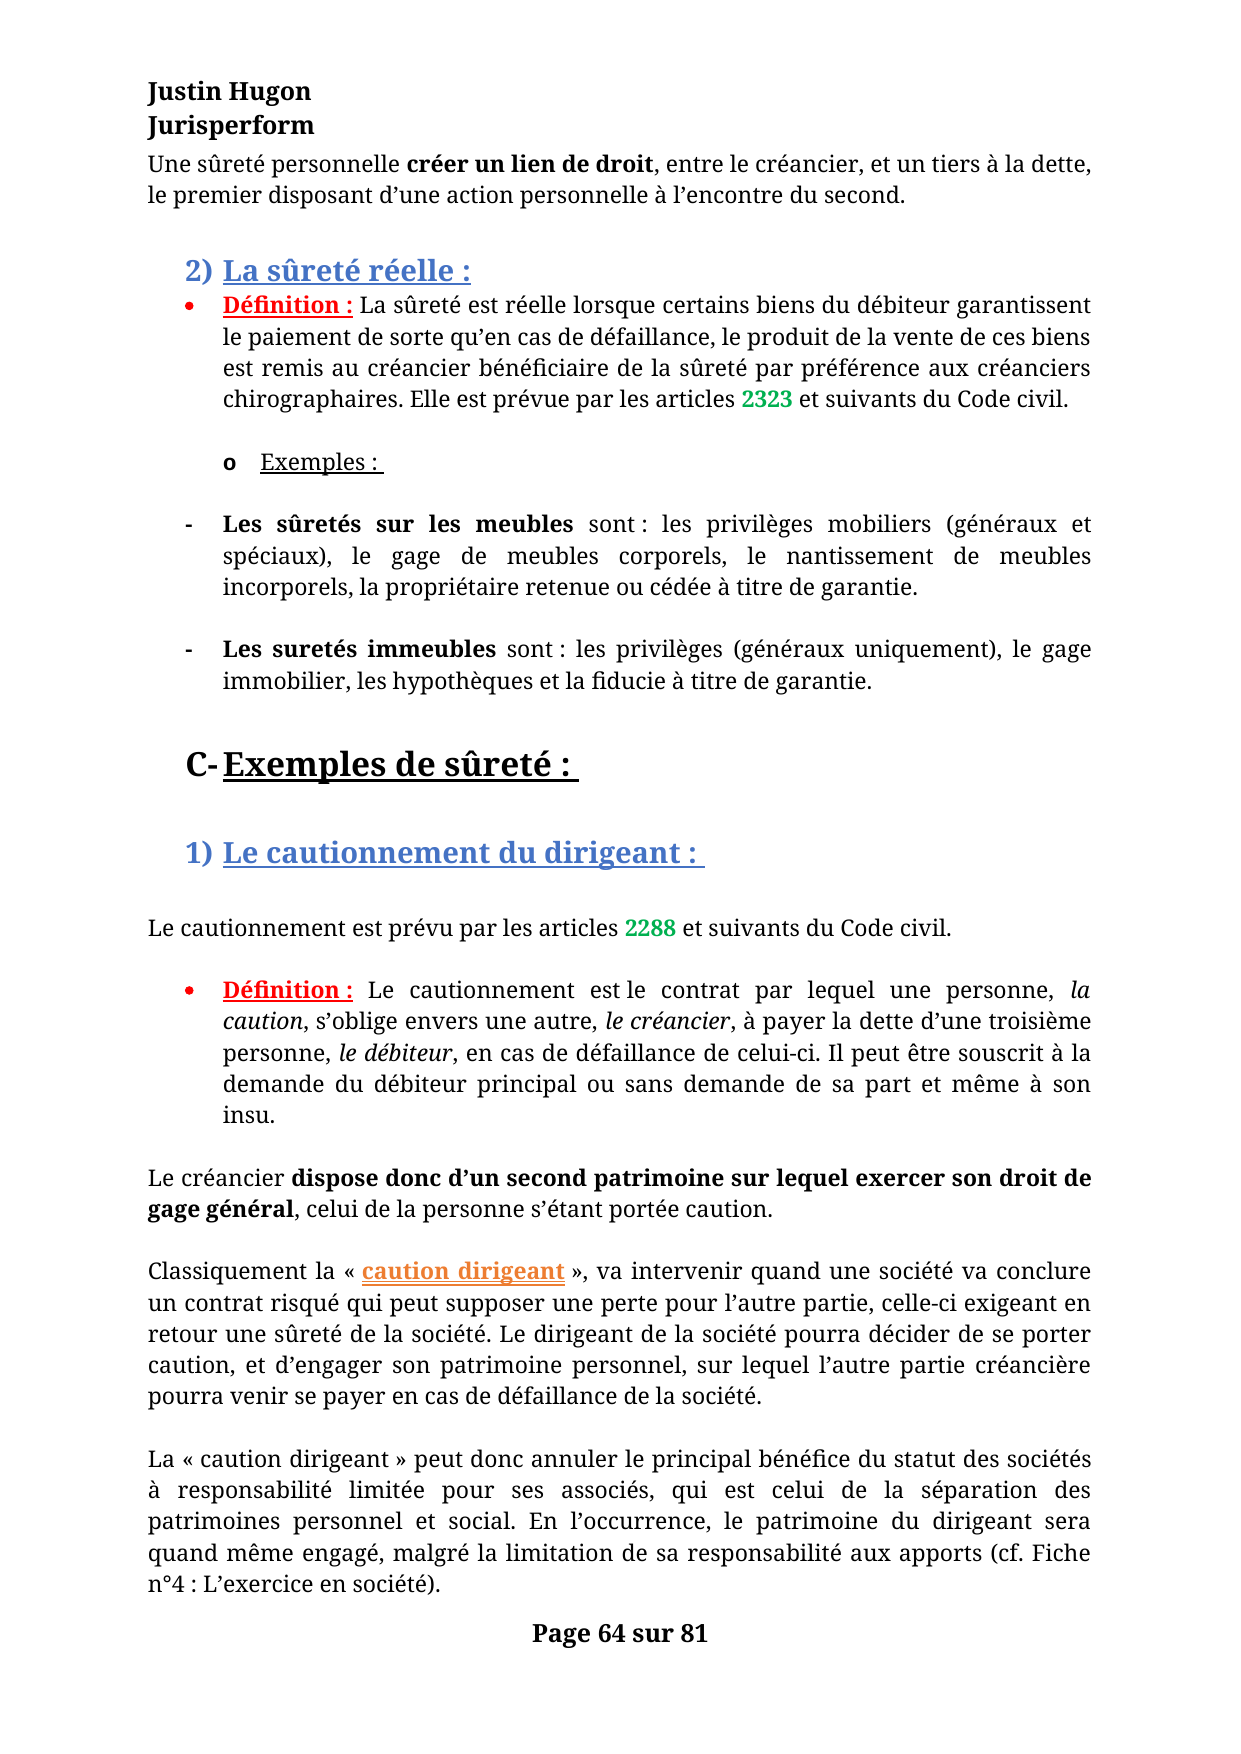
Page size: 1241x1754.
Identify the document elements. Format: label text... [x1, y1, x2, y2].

list Définition : Le cautionnement est le contrat par lequel une personne, la caution, s’oblige envers une autre, le créancier, à payer la dette d’une troisième personne, le débiteur, en cas de défaillance de celui-ci. Il peut être souscrit à la demande du débiteur principal ou sans demande de sa part et même à son insu. [185, 974, 1093, 1130]
text La « caution dirigeant » peut donc annuler le principal bénéfice du statut des sociétés à responsabilité limitée pour ses associés, qui est celui de la séparation des patrimoines personnel et social. En l’occurrence, le patrimoine du dirigeant sera quand même engagé, malgré la limitation de sa responsabilité aux apports (cf. Fiche n°4 : L’exercice en société). [148, 1443, 1093, 1599]
list Les sûretés sur les meubles sont : les privilèges mobiliers (généraux et spéciaux), le gage de meubles corporels, le nantissement de meubles incorporels, la propriétaire retenue ou cédée à titre de garantie. [185, 508, 1093, 602]
list Les suretés immeubles sont : les privilèges (généraux uniquement), le gage immobilier, les hypothèques et la fiducie à titre de garantie. [185, 633, 1093, 696]
list La sûreté réelle : [185, 250, 1093, 289]
text Le créancier dispose donc d’un second patrimoine sur lequel exercer son droit de gage général, celui de la personne s’étant portée caution. [148, 1161, 1093, 1224]
list Exemples : [223, 446, 1093, 477]
text Classiquement la « caution dirigeant », va intervenir quand une société va conclure un contrat risqué qui peut supposer une perte pour l’autre partie, celle-ci exigeant en retour une sûreté de la société. Le dirigeant de la société pourra décider de se porter caution, et d’engager son patrimoine personnel, sur lequel l’autre partie créancière pourra venir se payer en cas de défaillance de la société. [148, 1255, 1093, 1411]
list Définition : La sûreté est réelle lorsque certains biens du débiteur garantissent le paiement de sorte qu’en cas de défaillance, le produit de la vente de ces biens est remis au créancier bénéficiaire de la sûreté par préférence aux créanciers chirographaires. Elle est prévue par les articles 2323 et suivants du Code civil. [185, 289, 1093, 414]
list Exemples de sûreté : [185, 741, 1093, 787]
text Le cautionnement est prévu par les articles 2288 et suivants du Code civil. [148, 911, 1093, 943]
text Une sûreté personnelle créer un lien de droit, entre le créancier, et un tiers à la dette, le premier disposant d’une action personnelle à l’encontre du second. [148, 148, 1093, 210]
list Le cautionnement du dirigeant : [185, 832, 1093, 872]
